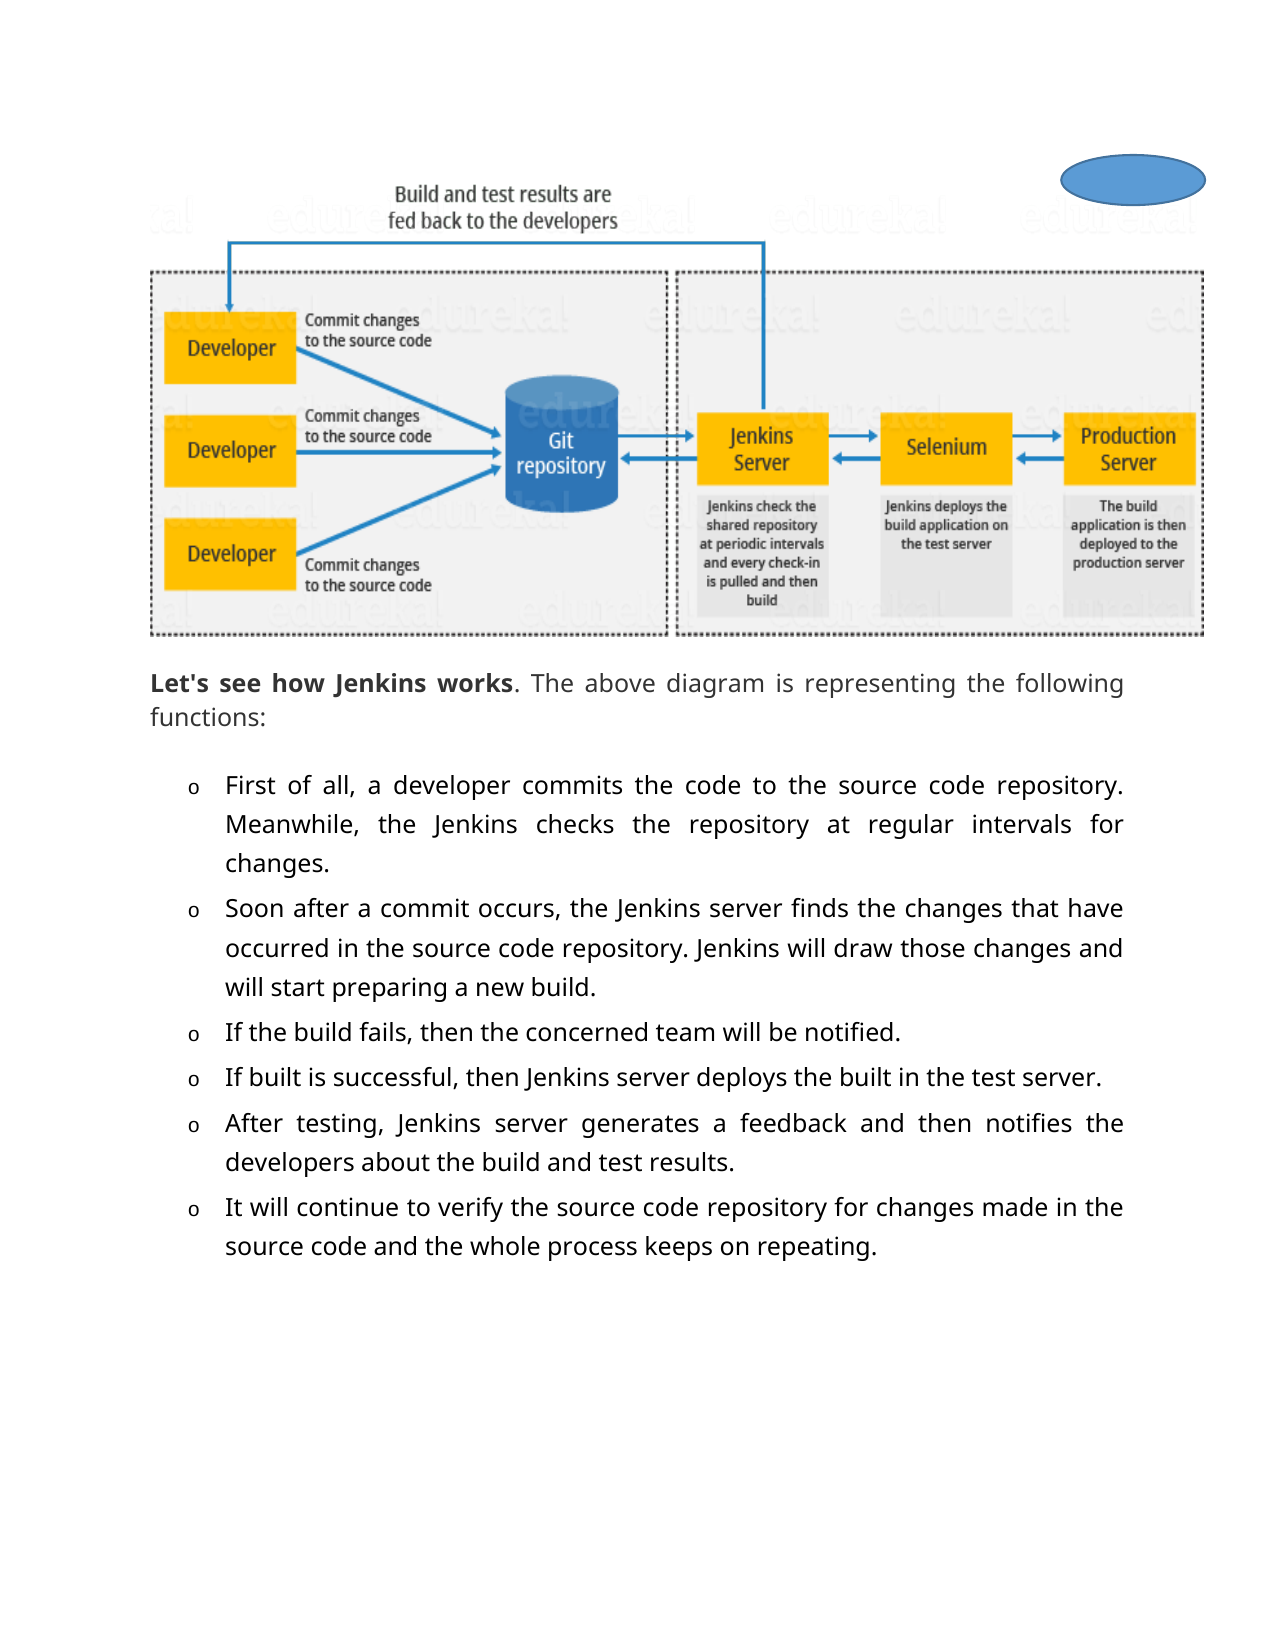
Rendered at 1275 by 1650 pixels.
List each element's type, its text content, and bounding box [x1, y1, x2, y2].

list First of all, a developer commits the code to the source code repository. Meanwhile, the Jenkins checks the repository at regular intervals for changes. [187, 763, 1125, 880]
text Let's see how Jenkins works. The above diagram is representing the following functions: [150, 665, 1125, 733]
list It will continue to verify the source code repository for changes made in the source code and the whole process keeps on repeating. [187, 1184, 1125, 1263]
list Soon after a commit occurs, the Jenkins server finds the changes that have occurred in the source code repository. Jenkins will draw those changes and will start preparing a new build. [187, 886, 1125, 1003]
list If the build fails, then the concerned team will be notified. [187, 1009, 1125, 1049]
picture [150, 150, 1204, 637]
list After testing, Jenkins server generates a feedback and then notifies the developers about the build and test results. [187, 1100, 1125, 1178]
list If built is successful, then Jenkins server deploys the built in the test server. [187, 1055, 1125, 1094]
